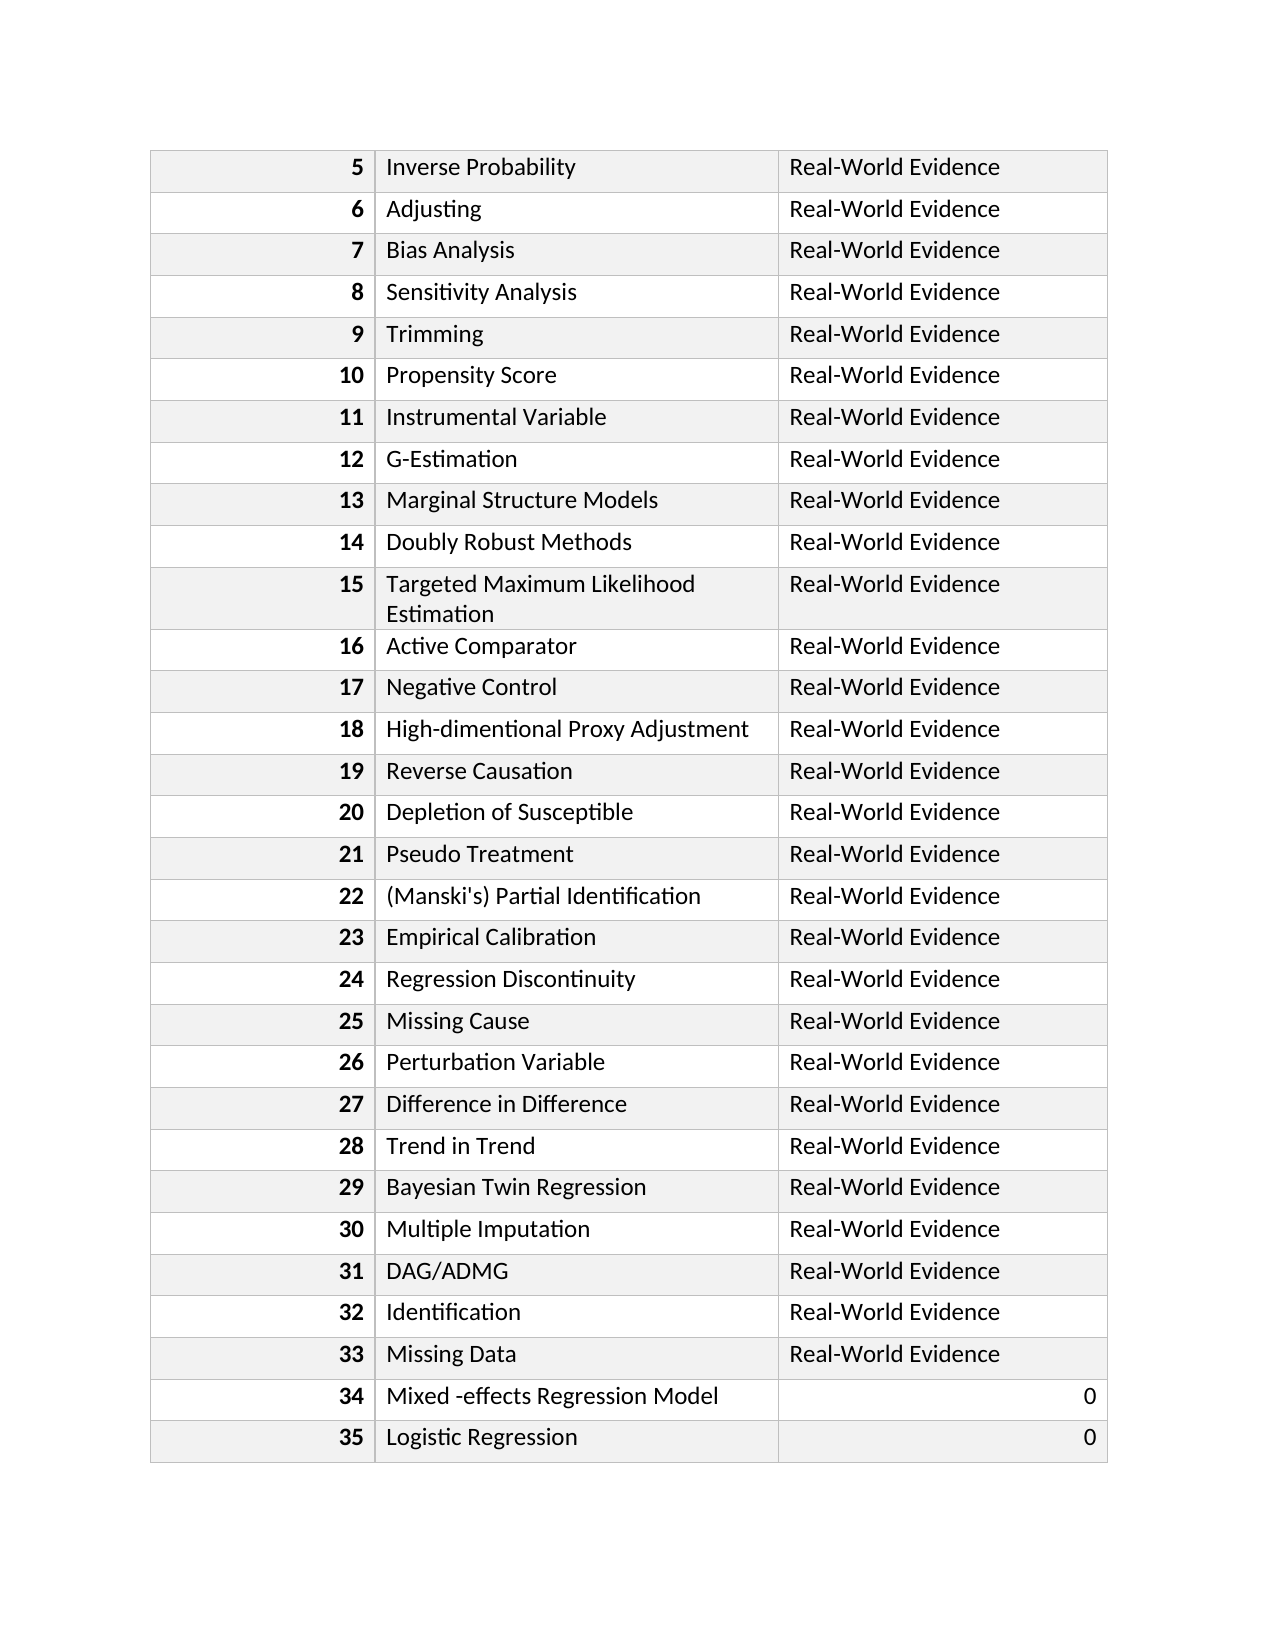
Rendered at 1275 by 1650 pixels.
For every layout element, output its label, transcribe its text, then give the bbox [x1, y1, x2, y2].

table_cell 9 [151, 318, 374, 358]
table_cell Real-World Evidence [779, 838, 1107, 879]
table_cell 29 [151, 1171, 374, 1212]
table_cell 24 [151, 963, 374, 1004]
table_cell Doubly Robust Methods [376, 526, 778, 567]
table_cell Active Comparator [376, 630, 778, 670]
table_cell Real-World Evidence [779, 1130, 1107, 1170]
table_cell 23 [151, 921, 374, 962]
table_cell Real-World Evidence [779, 1296, 1107, 1337]
table_cell 27 [151, 1088, 374, 1129]
table_cell Real-World Evidence [779, 401, 1107, 442]
table_cell Real-World Evidence [779, 318, 1107, 358]
table_cell Real-World Evidence [779, 880, 1107, 920]
table_cell Logistic Regression [376, 1421, 778, 1462]
table_cell 21 [151, 838, 374, 879]
table_cell Depletion of Susceptible [376, 796, 778, 837]
table_cell Real-World Evidence [779, 484, 1107, 525]
table_cell DAG/ADMG [376, 1255, 778, 1295]
table_cell Real-World Evidence [779, 671, 1107, 712]
table_cell 32 [151, 1296, 374, 1337]
table_cell 16 [151, 630, 374, 670]
table_cell Real-World Evidence [779, 1213, 1107, 1254]
table_cell 8 [151, 276, 374, 317]
table_cell 15 [151, 568, 374, 629]
table_cell Real-World Evidence [779, 1255, 1107, 1295]
table_cell Real-World Evidence [779, 151, 1107, 192]
table_cell (Manski's) Partial Identification [376, 880, 778, 920]
table_cell 30 [151, 1213, 374, 1254]
table_cell Real-World Evidence [779, 359, 1107, 400]
table_cell 19 [151, 755, 374, 795]
table_cell 20 [151, 796, 374, 837]
table_cell Real-World Evidence [779, 1005, 1107, 1045]
table_cell Regression Discontinuity [376, 963, 778, 1004]
table_cell Bias Analysis [376, 234, 778, 275]
table_cell Sensitivity Analysis [376, 276, 778, 317]
table_cell 31 [151, 1255, 374, 1295]
table_cell 28 [151, 1130, 374, 1170]
table_cell 17 [151, 671, 374, 712]
table_cell Real-World Evidence [779, 193, 1107, 233]
table_cell Real-World Evidence [779, 796, 1107, 837]
table_cell 33 [151, 1338, 374, 1379]
table_cell 22 [151, 880, 374, 920]
table_cell Targeted Maximum Likelihood Estimation [376, 568, 778, 629]
table_cell 25 [151, 1005, 374, 1045]
table_cell Identification [376, 1296, 778, 1337]
table_cell Real-World Evidence [779, 1088, 1107, 1129]
table_cell Trend in Trend [376, 1130, 778, 1170]
table_cell Inverse Probability [376, 151, 778, 192]
table_cell 34 [151, 1380, 374, 1420]
table_cell Bayesian Twin Regression [376, 1171, 778, 1212]
table_cell Real-World Evidence [779, 1046, 1107, 1087]
table_cell Real-World Evidence [779, 713, 1107, 754]
table_cell 5 [151, 151, 374, 192]
table_cell 14 [151, 526, 374, 567]
table_cell Empirical Calibration [376, 921, 778, 962]
table_cell Real-World Evidence [779, 1338, 1107, 1379]
table_cell 0 [779, 1380, 1107, 1420]
table_cell Reverse Causation [376, 755, 778, 795]
table_cell Mixed -effects Regression Model [376, 1380, 778, 1420]
table_cell Real-World Evidence [779, 921, 1107, 962]
table_cell 12 [151, 443, 374, 483]
table_cell 10 [151, 359, 374, 400]
table_cell Real-World Evidence [779, 234, 1107, 275]
table_cell Missing Cause [376, 1005, 778, 1045]
table_cell Perturbation Variable [376, 1046, 778, 1087]
table_cell Multiple Imputation [376, 1213, 778, 1254]
table_cell 11 [151, 401, 374, 442]
table_cell 6 [151, 193, 374, 233]
table_cell 0 [779, 1421, 1107, 1462]
table_cell G-Estimation [376, 443, 778, 483]
table_cell Real-World Evidence [779, 526, 1107, 567]
table_cell Negative Control [376, 671, 778, 712]
table_cell Real-World Evidence [779, 568, 1107, 629]
table_cell Propensity Score [376, 359, 778, 400]
table_cell Trimming [376, 318, 778, 358]
table_cell Difference in Difference [376, 1088, 778, 1129]
table_cell Real-World Evidence [779, 276, 1107, 317]
table_cell Real-World Evidence [779, 1171, 1107, 1212]
table_cell Instrumental Variable [376, 401, 778, 442]
table_cell Real-World Evidence [779, 755, 1107, 795]
table_cell Real-World Evidence [779, 963, 1107, 1004]
table_cell Pseudo Treatment [376, 838, 778, 879]
table_cell Missing Data [376, 1338, 778, 1379]
table_cell Real-World Evidence [779, 443, 1107, 483]
table_cell 13 [151, 484, 374, 525]
table_cell High-dimentional Proxy Adjustment [376, 713, 778, 754]
table_cell Real-World Evidence [779, 630, 1107, 670]
table_cell 26 [151, 1046, 374, 1087]
table_cell 18 [151, 713, 374, 754]
table_cell 35 [151, 1421, 374, 1462]
table_cell 7 [151, 234, 374, 275]
table_cell Marginal Structure Models [376, 484, 778, 525]
table_cell Adjusting [376, 193, 778, 233]
